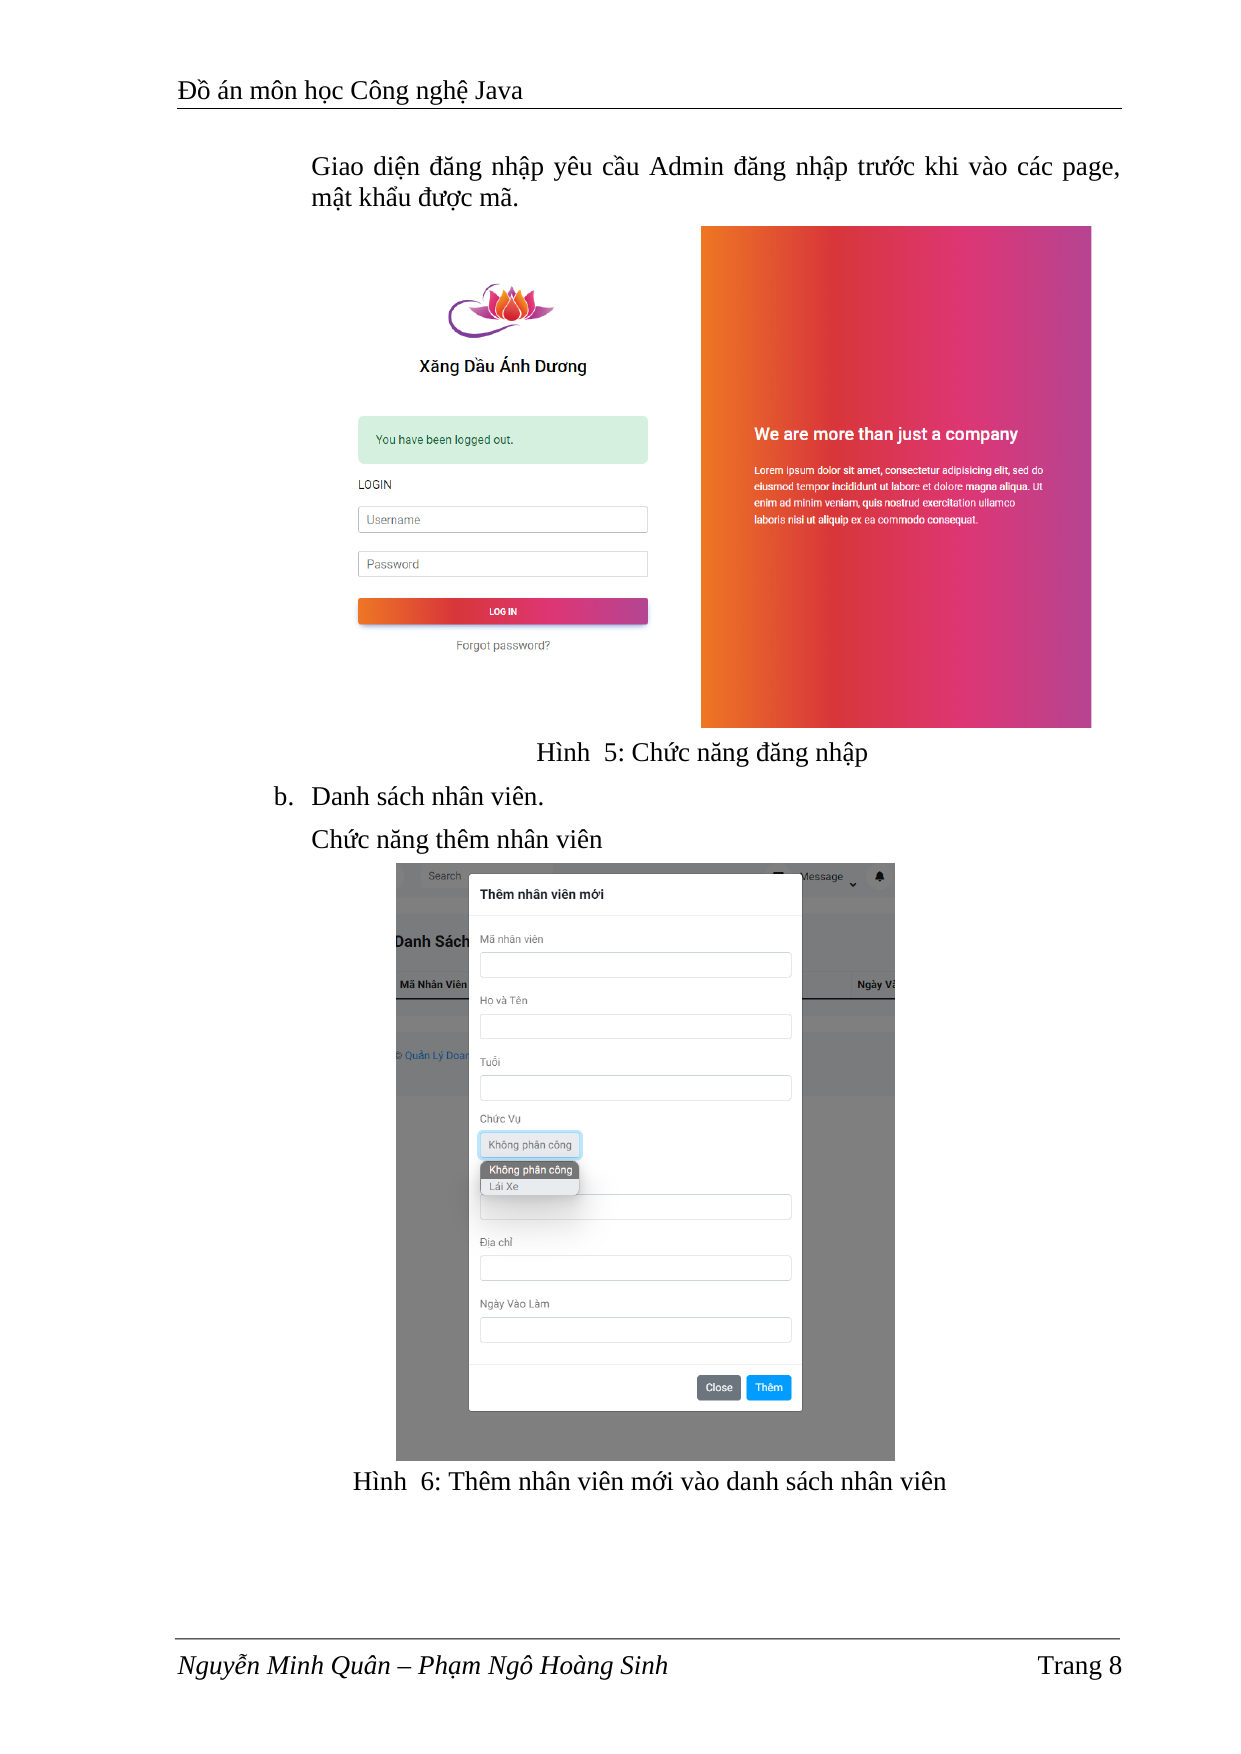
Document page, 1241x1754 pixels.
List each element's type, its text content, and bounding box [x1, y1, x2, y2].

text Chức năng thêm nhân viên [311, 824, 1122, 855]
picture [312, 226, 1092, 728]
text Giao diện đăng nhập yêu cầu Admin đăng nhập trước khi vào các page, mật khẩu được mã. [311, 150, 1122, 212]
picture [396, 863, 895, 1461]
